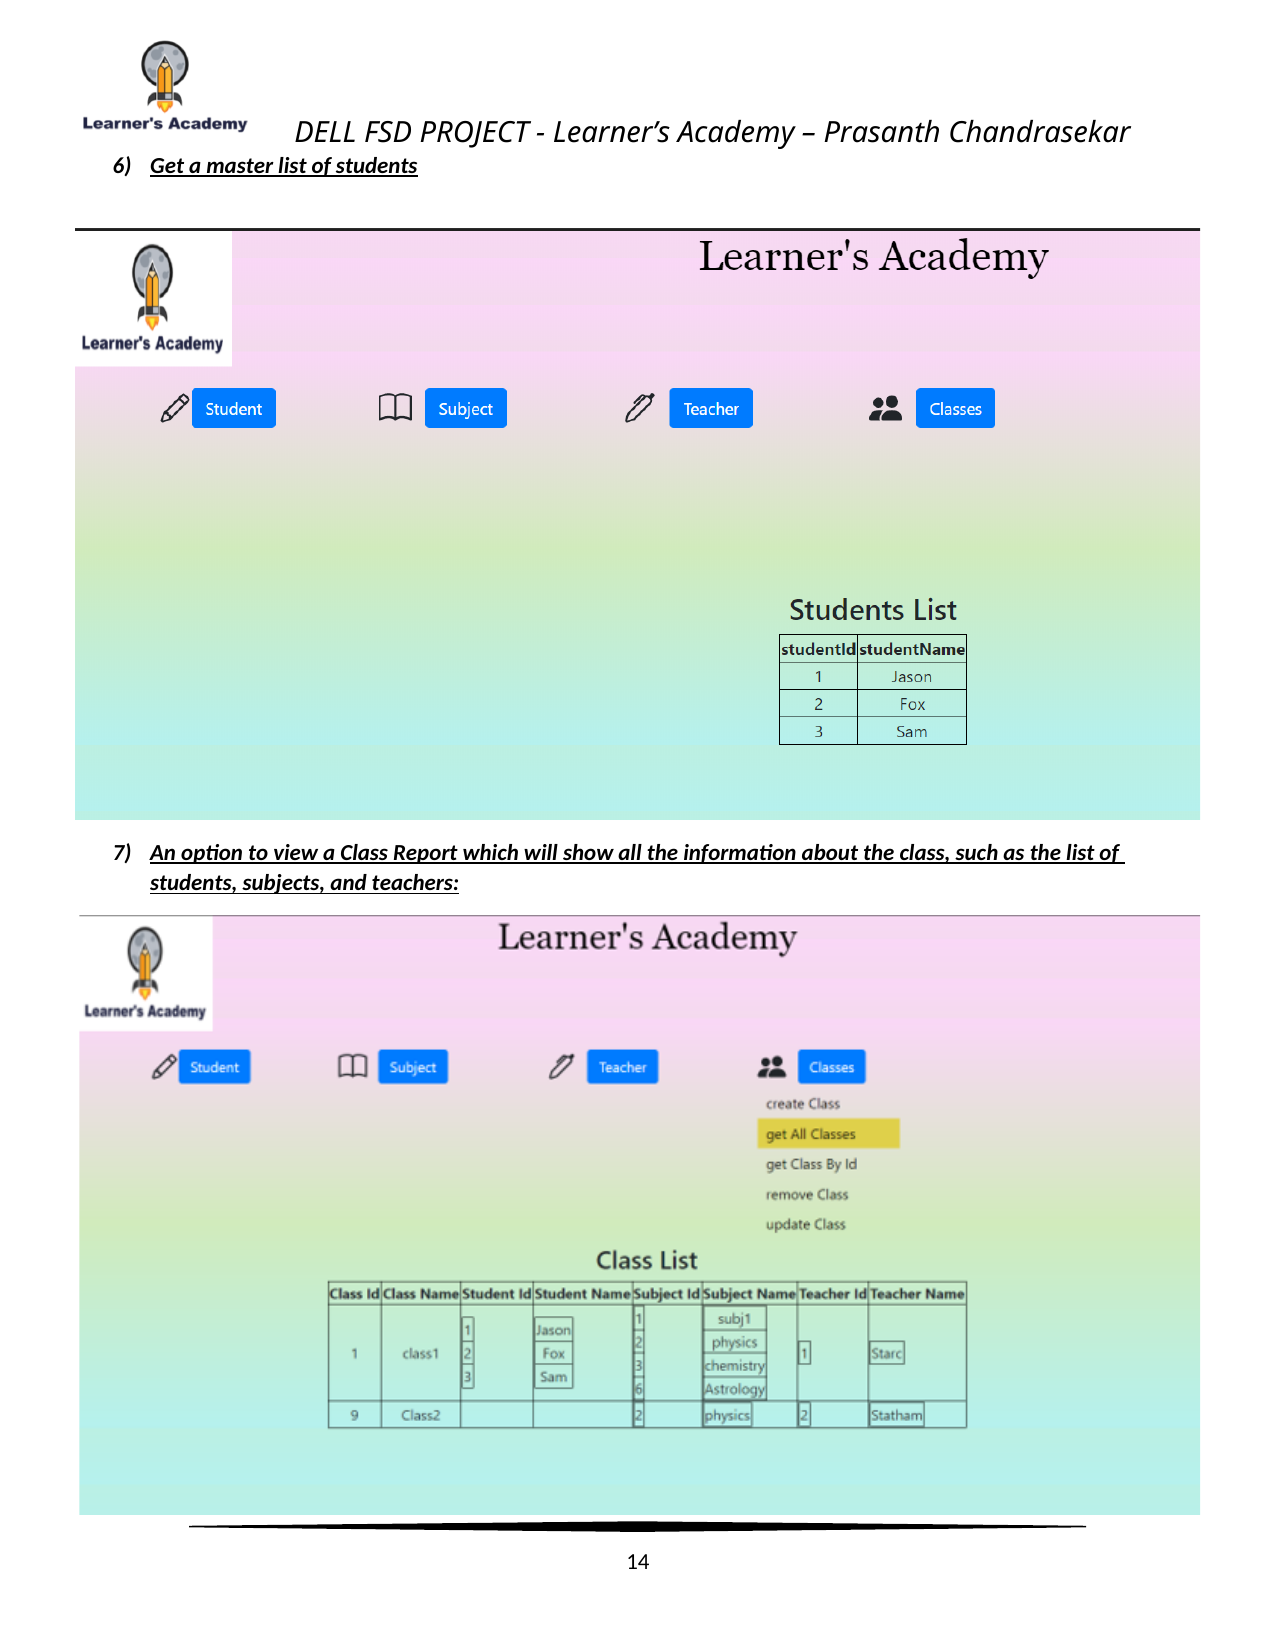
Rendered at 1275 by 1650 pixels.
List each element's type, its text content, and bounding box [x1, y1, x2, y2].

picture [75, 915, 1200, 1515]
list An option to view a Class Report which will show all the information about the class, such as the list of students, subjects, and teachers: [112, 838, 1200, 896]
picture [75, 228, 1200, 820]
picture [75, 30, 257, 143]
list Get a master list of students [112, 151, 1200, 179]
